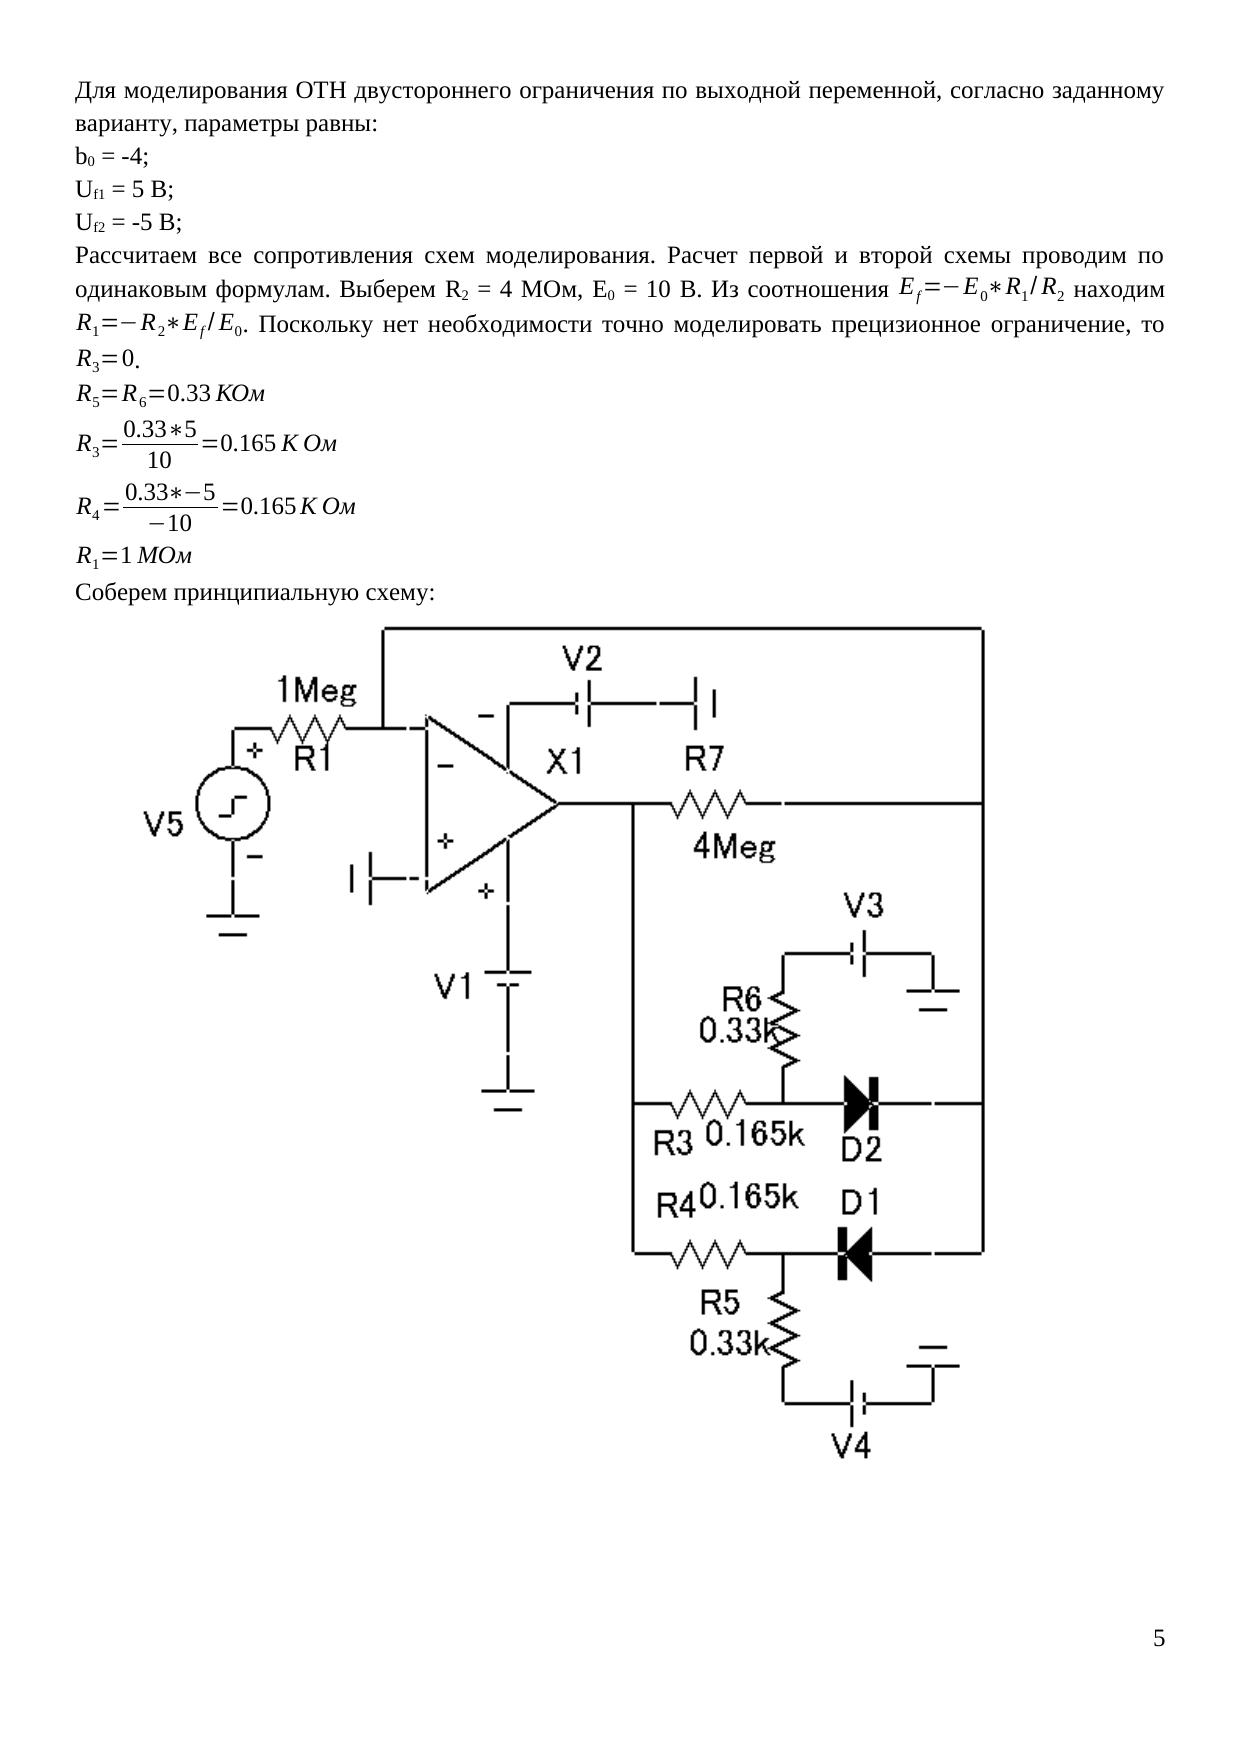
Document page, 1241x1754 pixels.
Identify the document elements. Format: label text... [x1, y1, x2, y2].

text Uf1 = 5 B; [75, 174, 1165, 203]
text Соберем принципиальную схему: [75, 577, 1165, 606]
text Uf2 = -5 B; [75, 207, 1165, 236]
picture [80, 610, 1160, 1468]
text Для моделирования ОТН двустороннего ограничения по выходной переменной, согласно заданному варианту, параметры равны: [75, 75, 1165, 137]
text Рассчитаем все сопротивления схем моделирования. Расчет первой и второй схемы проводим по одинаковым формулам. Выберем R2 = 4 МОм, E0 = 10 B. Из соотношения находим . Поскольку нет необходимости точно моделировать прецизионное ограничение, то . [75, 240, 1165, 376]
text b0 = -4; [75, 141, 1165, 170]
